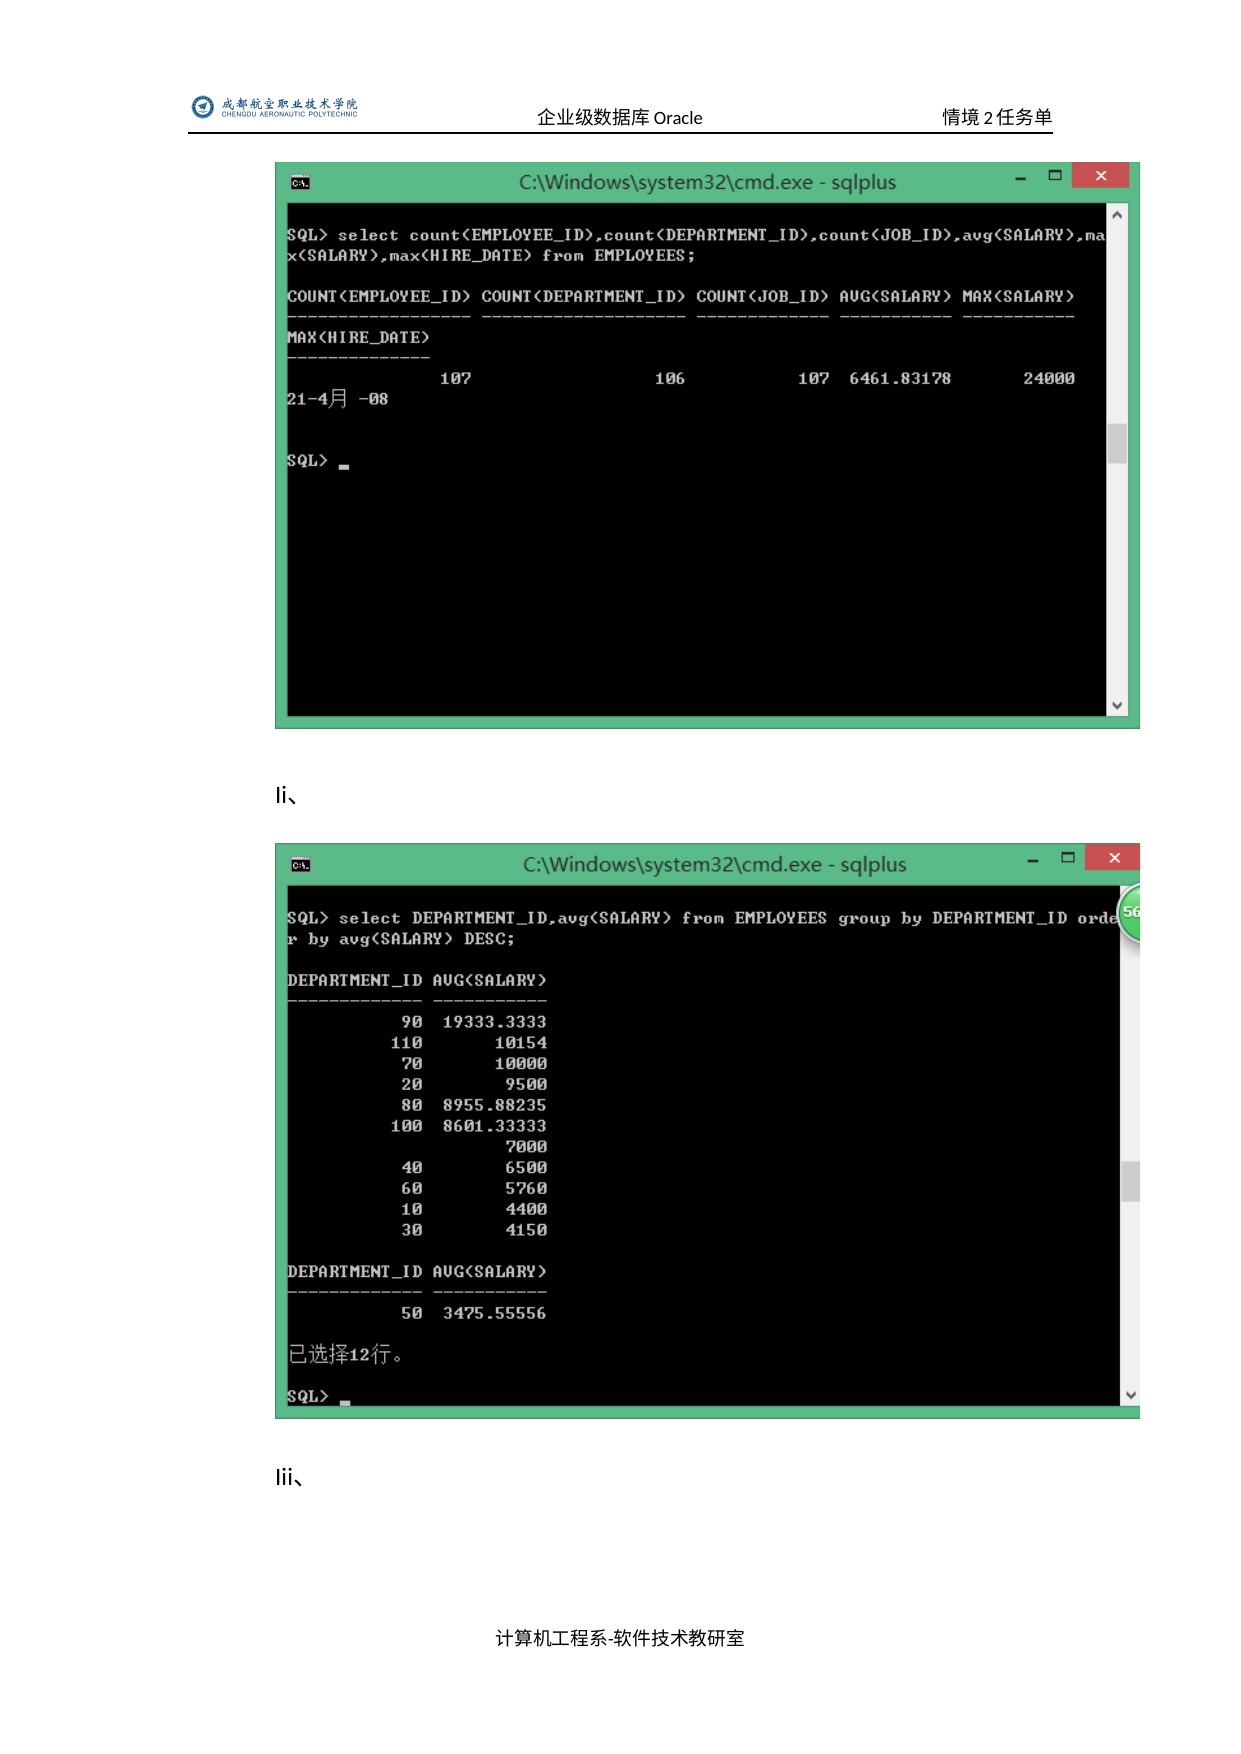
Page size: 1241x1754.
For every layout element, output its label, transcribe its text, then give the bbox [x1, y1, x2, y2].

picture [275, 162, 1141, 729]
text Ii、 [275, 760, 1053, 825]
text Iii、 [275, 1442, 1053, 1507]
picture [275, 843, 1141, 1419]
picture [187, 88, 368, 125]
